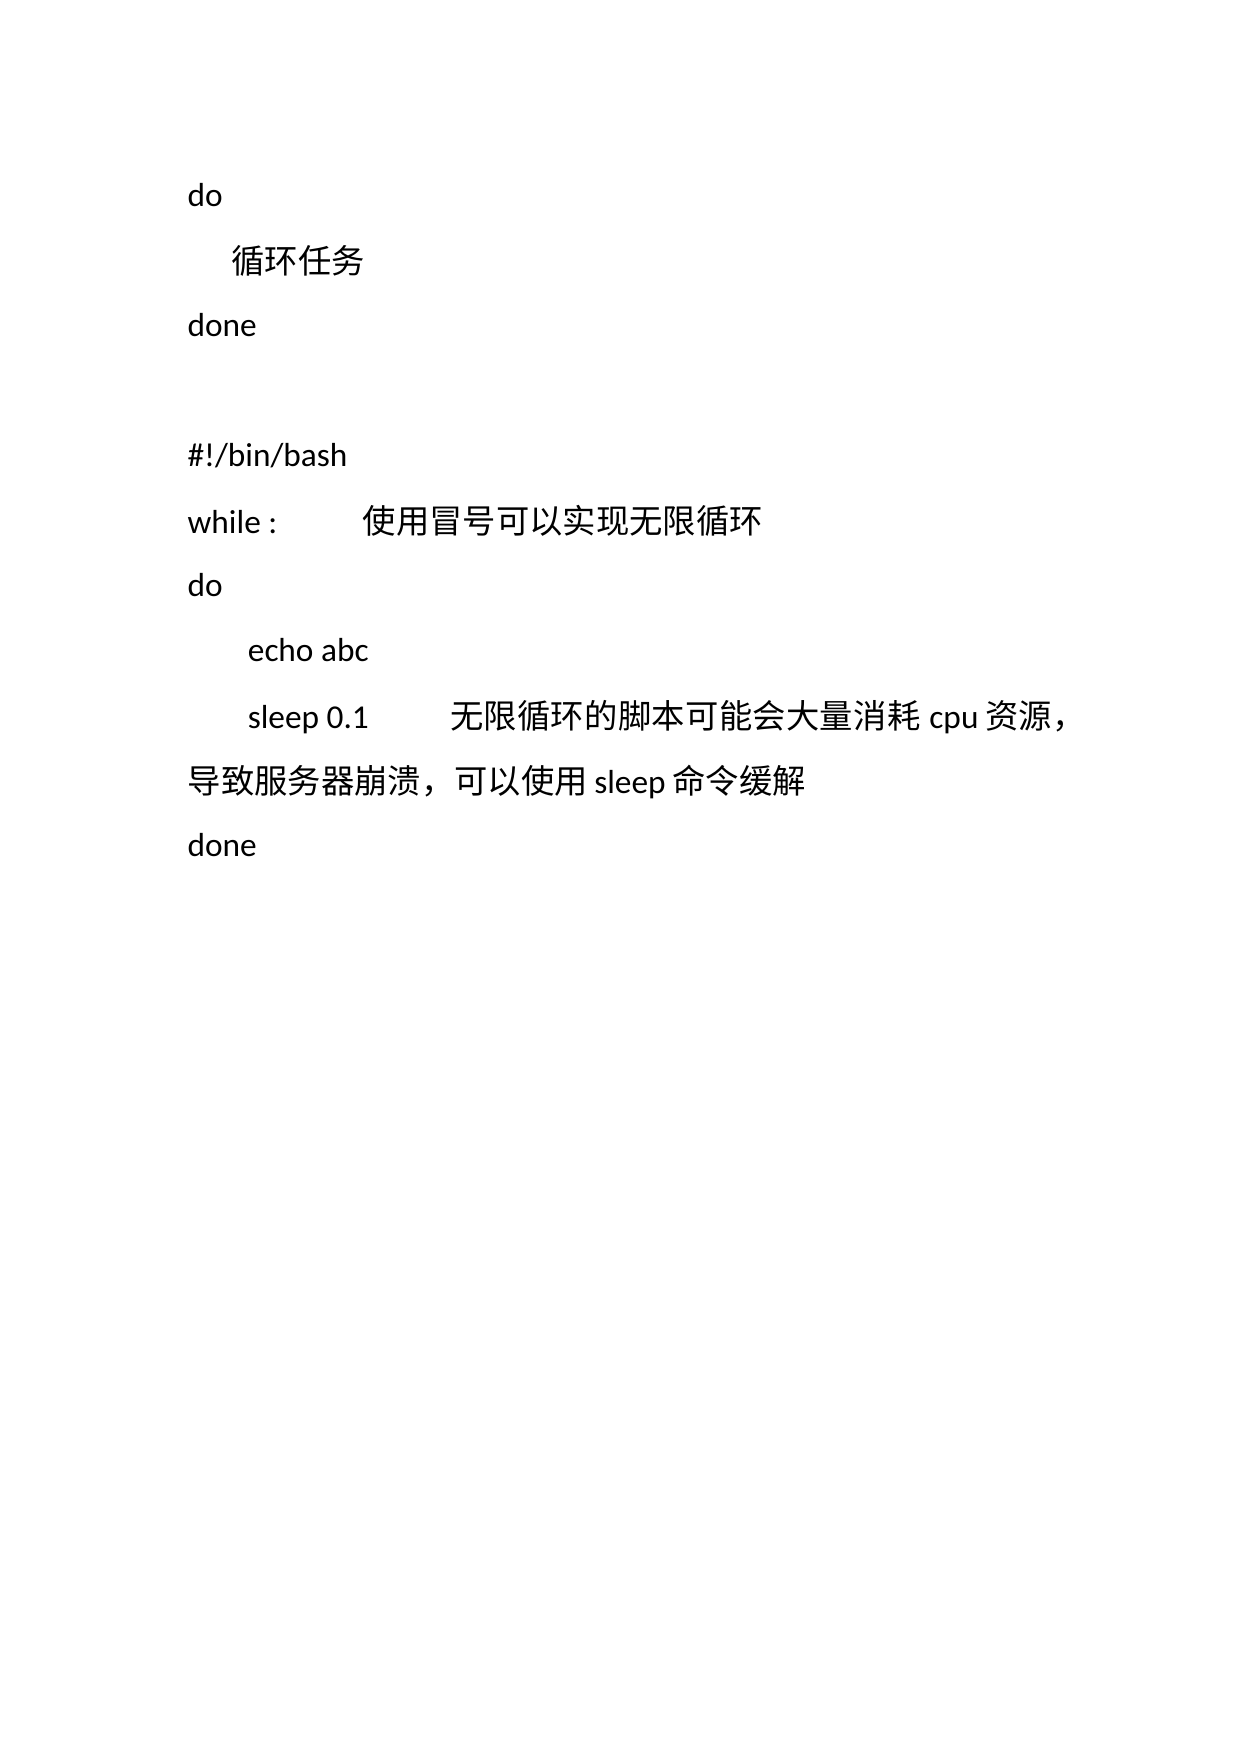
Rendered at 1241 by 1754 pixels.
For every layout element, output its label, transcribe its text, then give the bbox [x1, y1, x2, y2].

text done [187, 812, 1053, 877]
text while : 使用冒号可以实现无限循环 [187, 487, 1053, 552]
text #!/bin/bash [187, 422, 1053, 487]
text done [187, 292, 1053, 357]
text echo abc [187, 617, 1053, 682]
text 循环任务 [187, 227, 1053, 292]
text do [187, 162, 1053, 227]
text do [187, 552, 1053, 617]
text sleep 0.1 无限循环的脚本可能会大量消耗cpu资源，导致服务器崩溃，可以使用sleep命令缓解 [187, 682, 1053, 812]
